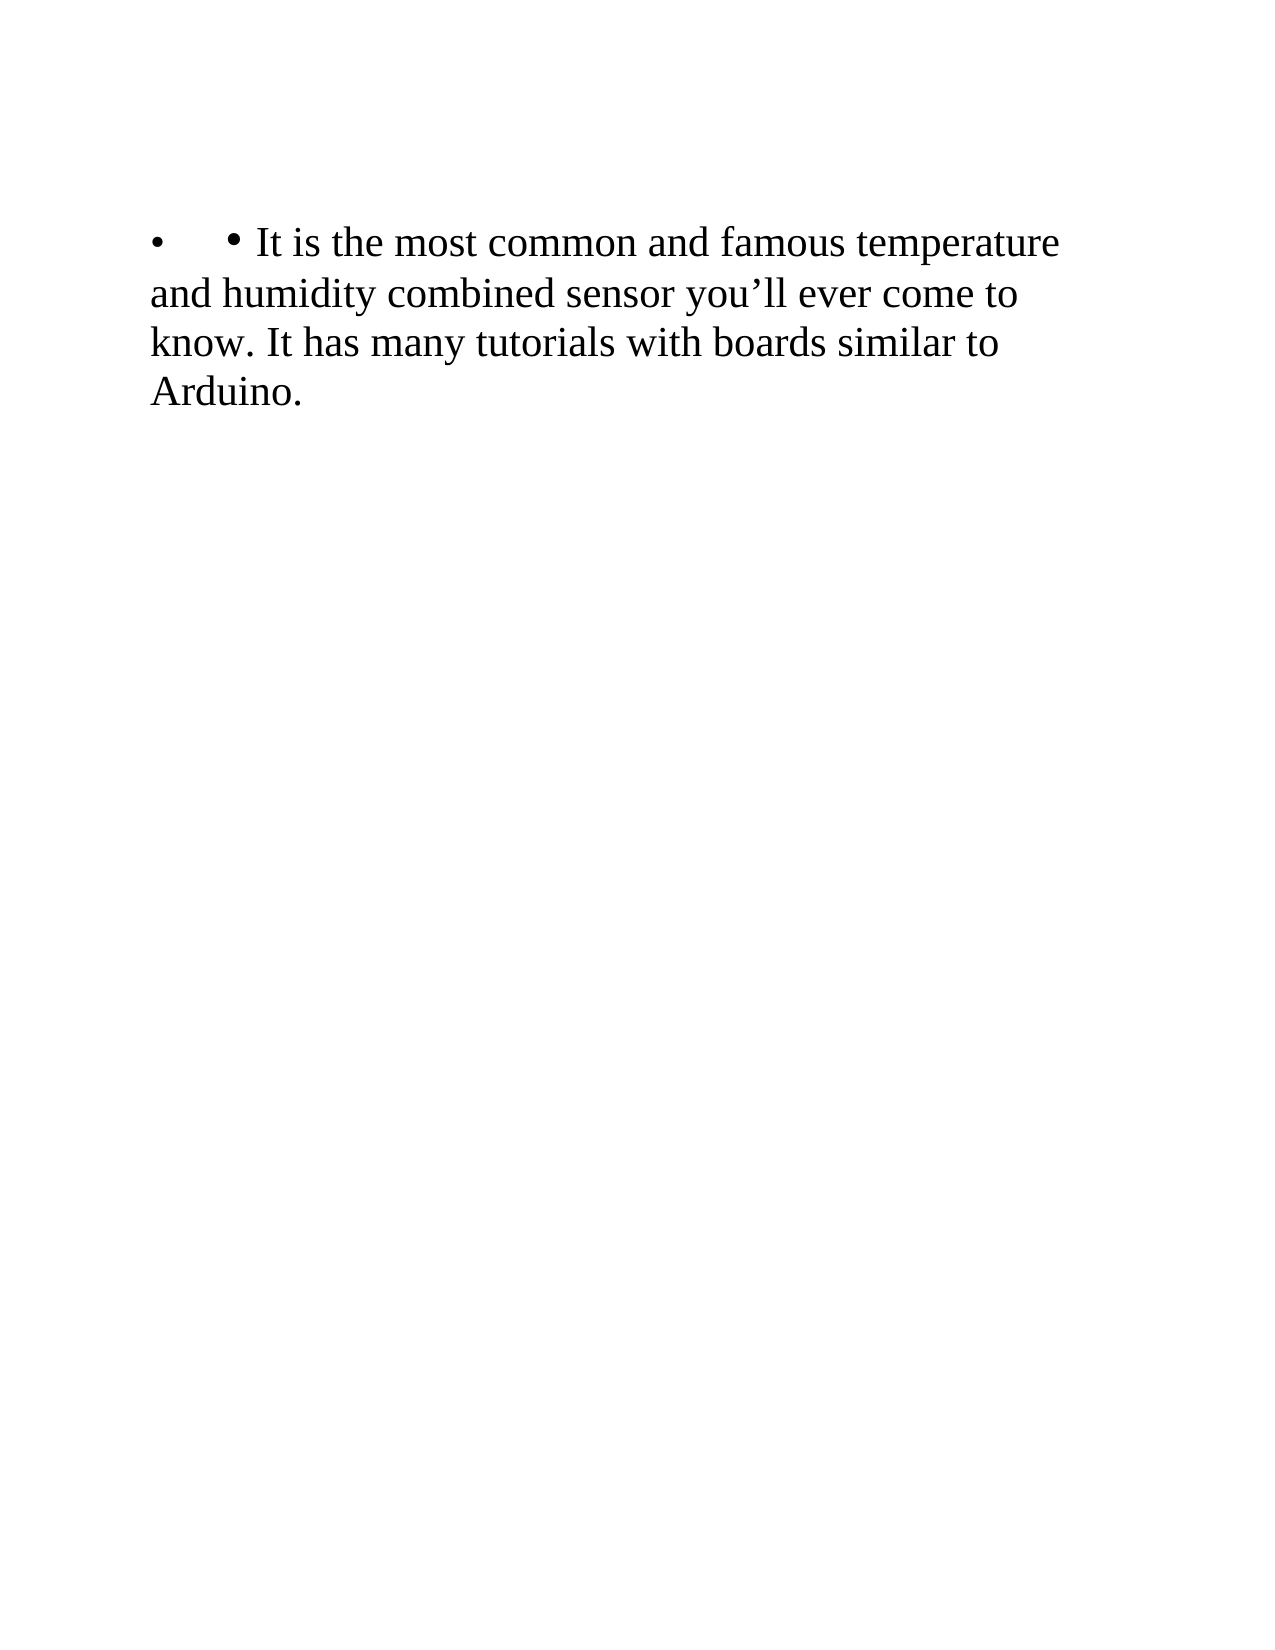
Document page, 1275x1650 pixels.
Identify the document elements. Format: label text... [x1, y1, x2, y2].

list • It is the most common and famous temperature and humidity combined sensor you’ll ever come to know. It has many tutorials with boards similar to Arduino. [150, 209, 1125, 415]
